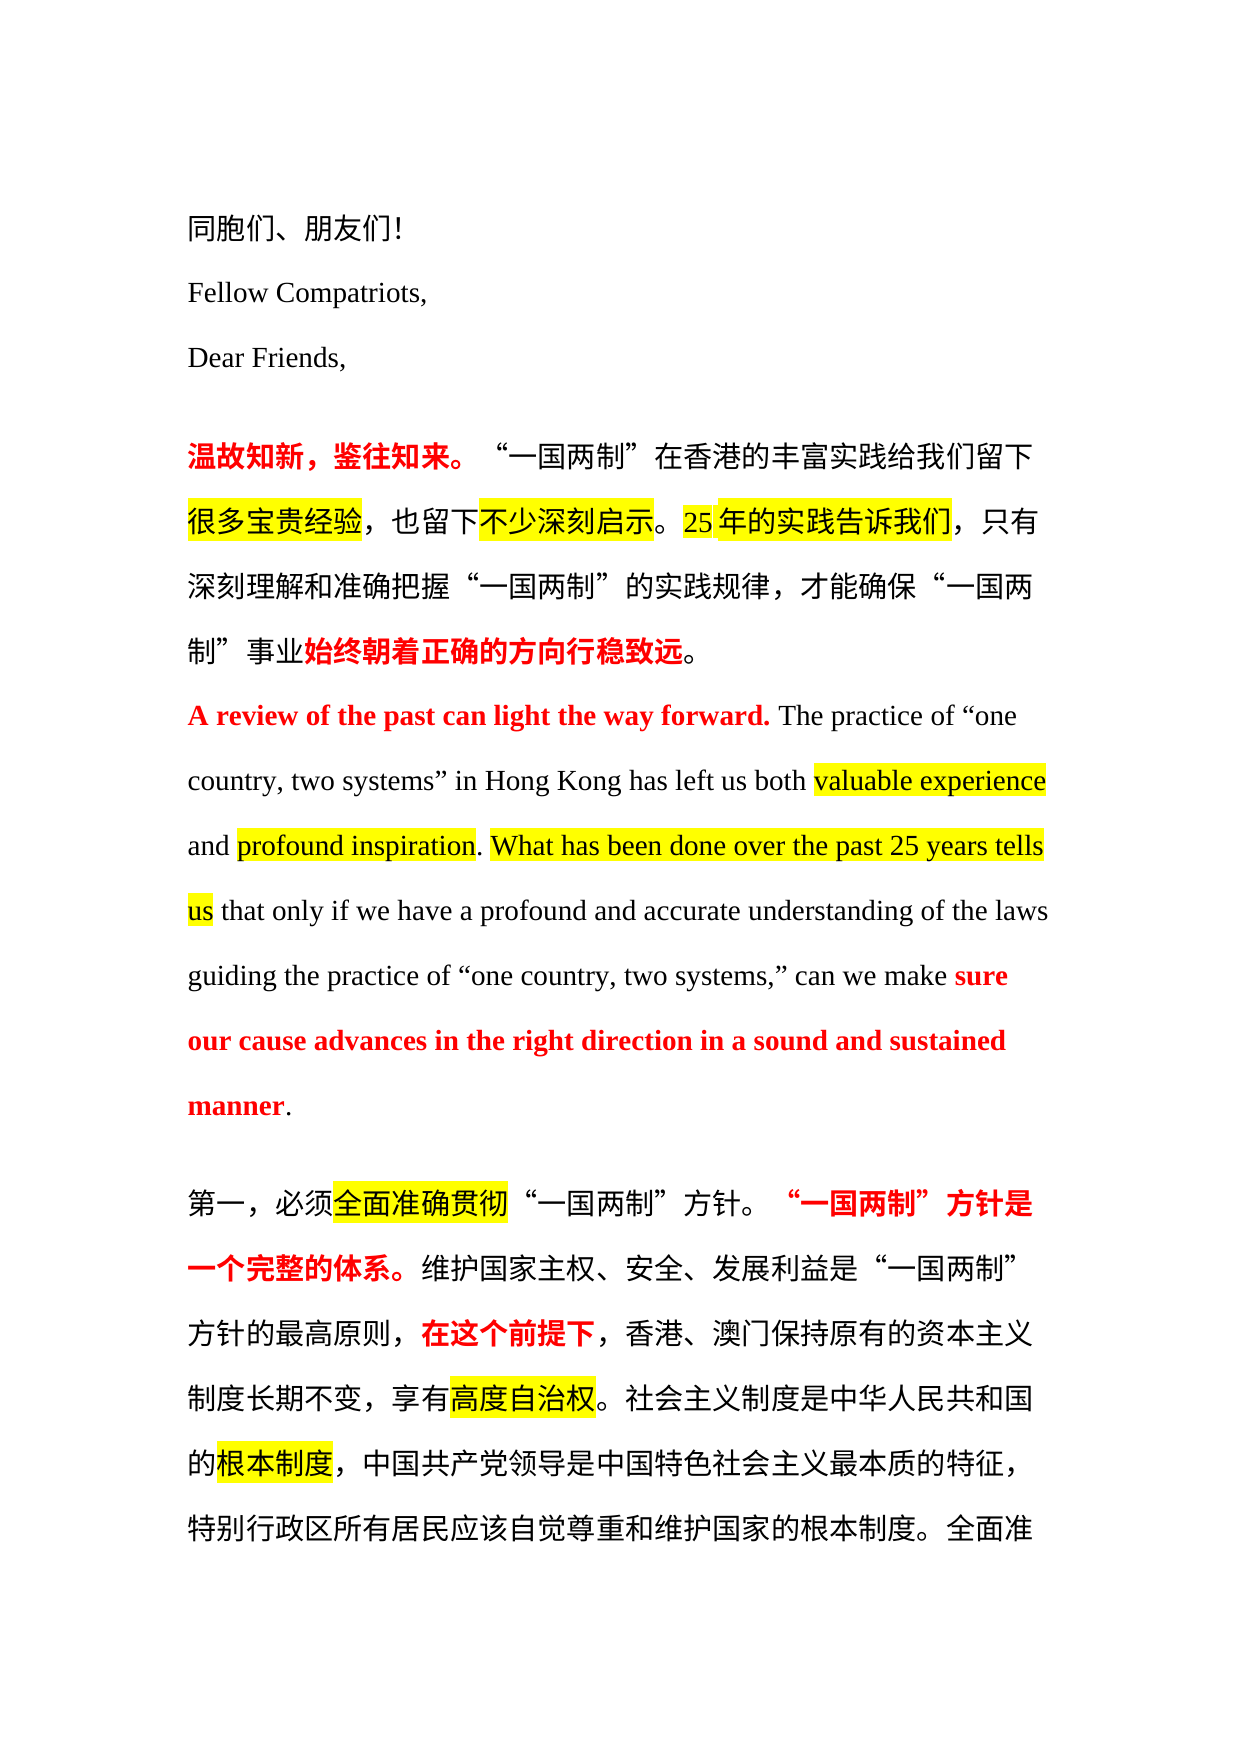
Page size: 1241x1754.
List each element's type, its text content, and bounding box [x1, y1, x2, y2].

text 温故知新，鉴往知来。“一国两制”在香港的丰富实践给我们留下很多宝贵经验，也留下不少深刻启示。25年的实践告诉我们，只有深刻理解和准确把握“一国两制”的实践规律，才能确保“一国两制”事业始终朝着正确的方向行稳致远。 [187, 422, 1053, 682]
text Fellow Compatriots, [187, 259, 1053, 324]
text Dear Friends, [187, 324, 1053, 389]
text 同胞们、朋友们！ [187, 194, 1053, 259]
text A review of the past can light the way forward. The practice of “one country, two systems” in Hong Kong has left us both valuable experience and profound inspiration. What has been done over the past 25 years tells us that only if we have a profound and accurate understanding of the laws guiding the practice of “one country, two systems,” can we make sure our cause advances in the right direction in a sound and sustained manner. [187, 682, 1053, 1137]
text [187, 1169, 1053, 1559]
